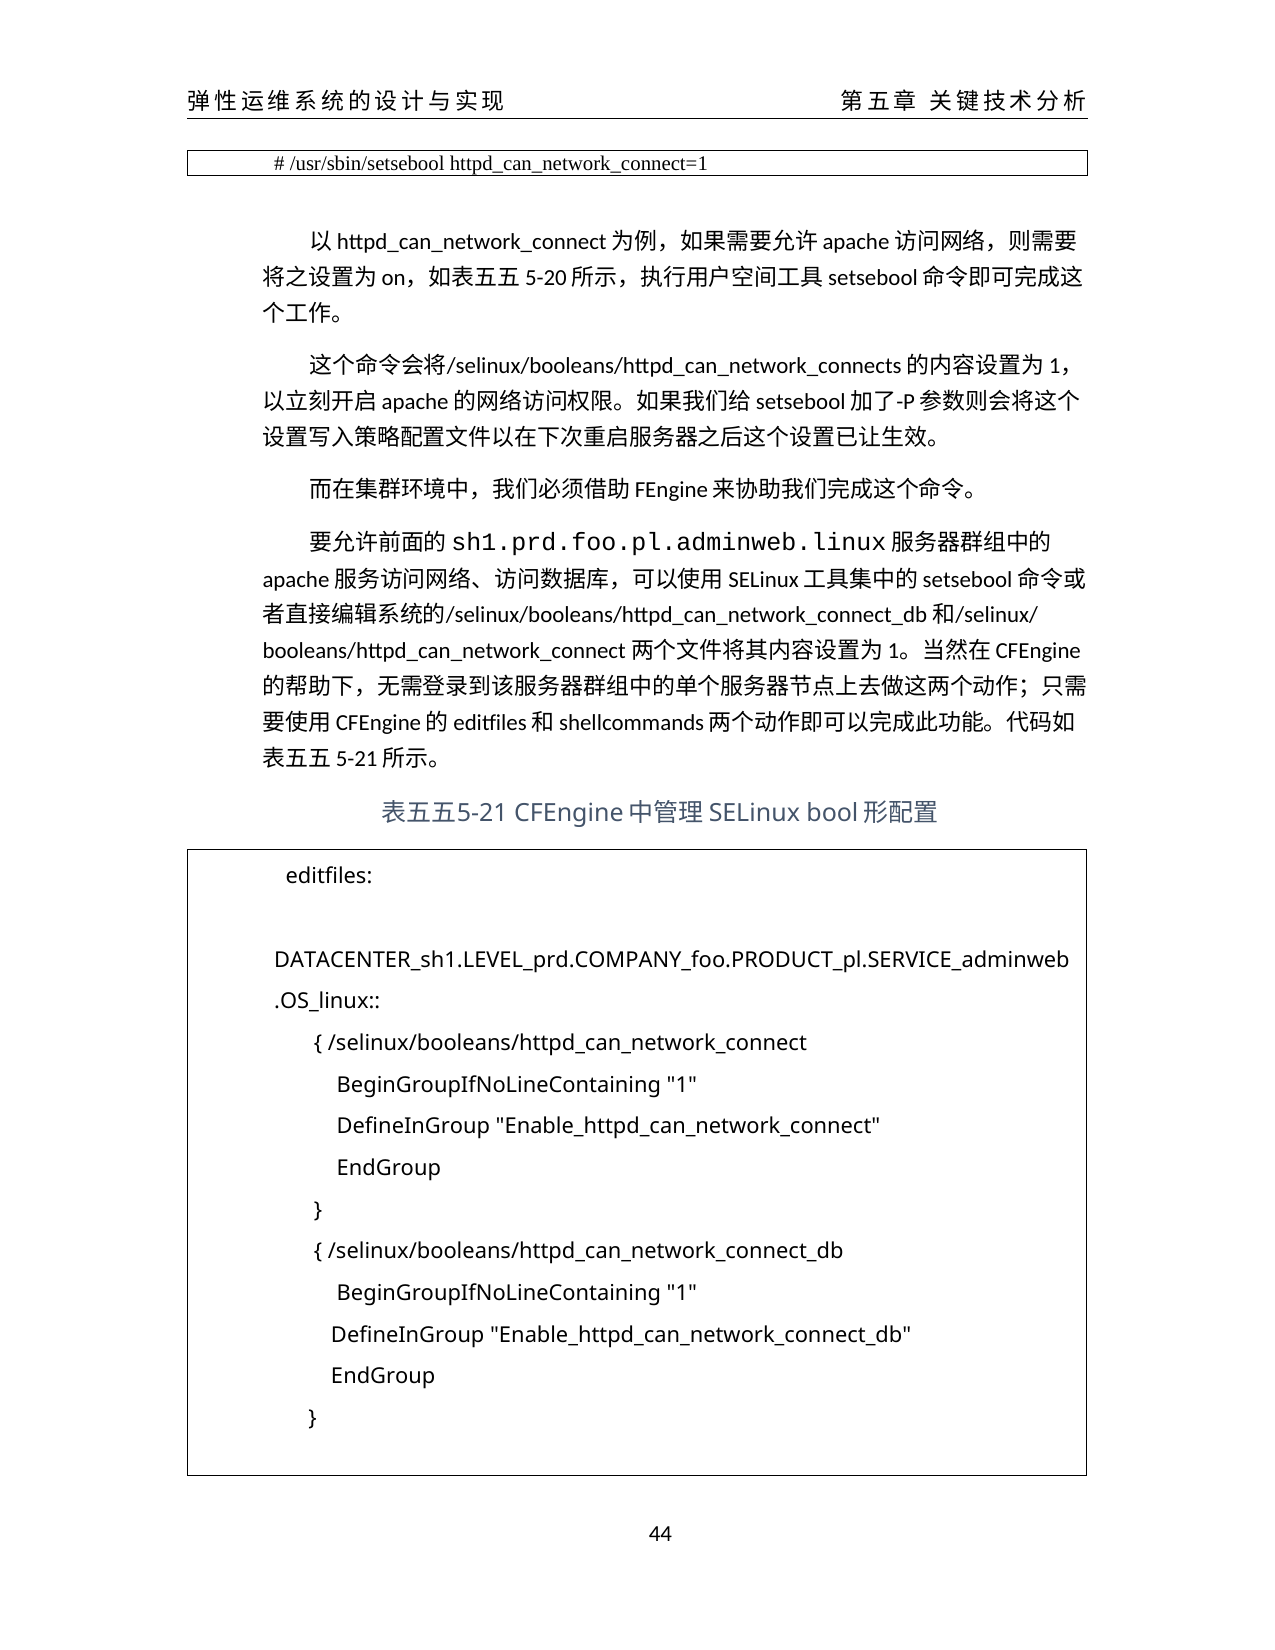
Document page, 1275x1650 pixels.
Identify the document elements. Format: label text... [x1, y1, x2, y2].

text 而在集群环境中，我们必须借助FEngine来协助我们完成这个命令。 [262, 471, 1088, 504]
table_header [188, 850, 1086, 1475]
table_header # /usr/sbin/setsebool httpd_can_network_connect=1 [188, 151, 1087, 175]
text 这个命令会将/selinux/booleans/httpd_can_network_connects的内容设置为1，以立刻开启apache的网络访问权限。如果我们给setsebool加了-P参数则会将这个设置写入策略配置文件以在下次重启服务器之后这个设置已让生效。 [262, 347, 1088, 452]
